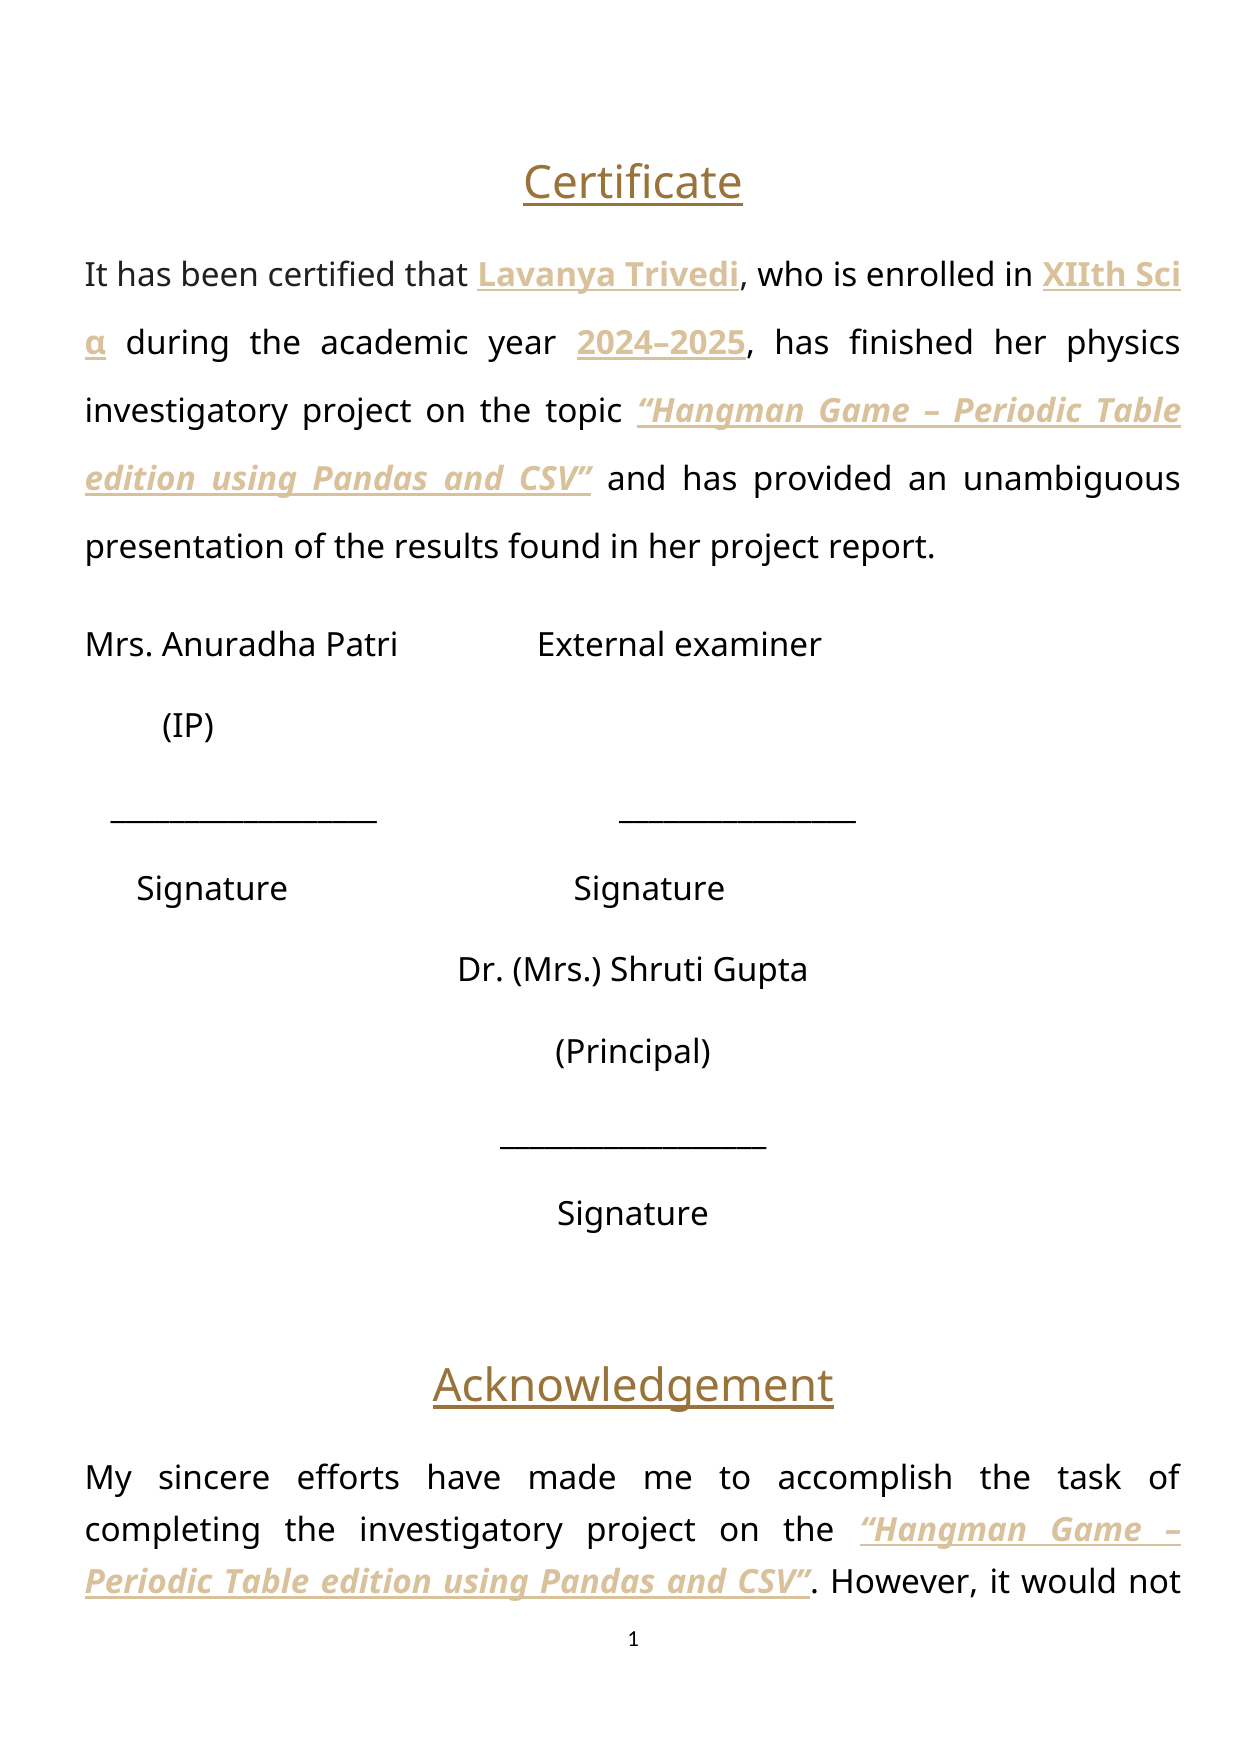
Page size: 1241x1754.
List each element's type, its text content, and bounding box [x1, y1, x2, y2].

text Mrs. Anuradha Patri External examiner [84, 621, 1181, 666]
text Signature Signature [84, 865, 1181, 910]
text __________________ ________________ [84, 783, 1181, 829]
text Signature [84, 1190, 1181, 1236]
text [84, 1454, 1181, 1603]
text __________________ [84, 1109, 1181, 1154]
text It has been certified that Lavanya Trivedi, who is enrolled in XIIth Sci α during the academic year 2024–2025, has finished her physics investigatory project on the topic “Hangman Game – Periodic Table edition using Pandas and CSV” and has provided an unambiguous presentation of the results found in her project report. [84, 251, 1181, 569]
text (IP) [84, 702, 1181, 747]
text Certificate [84, 150, 1181, 212]
text Acknowledgement [84, 1353, 1181, 1415]
text (Principal) [84, 1027, 1181, 1073]
text Dr. (Mrs.) Shruti Gupta [84, 946, 1181, 991]
